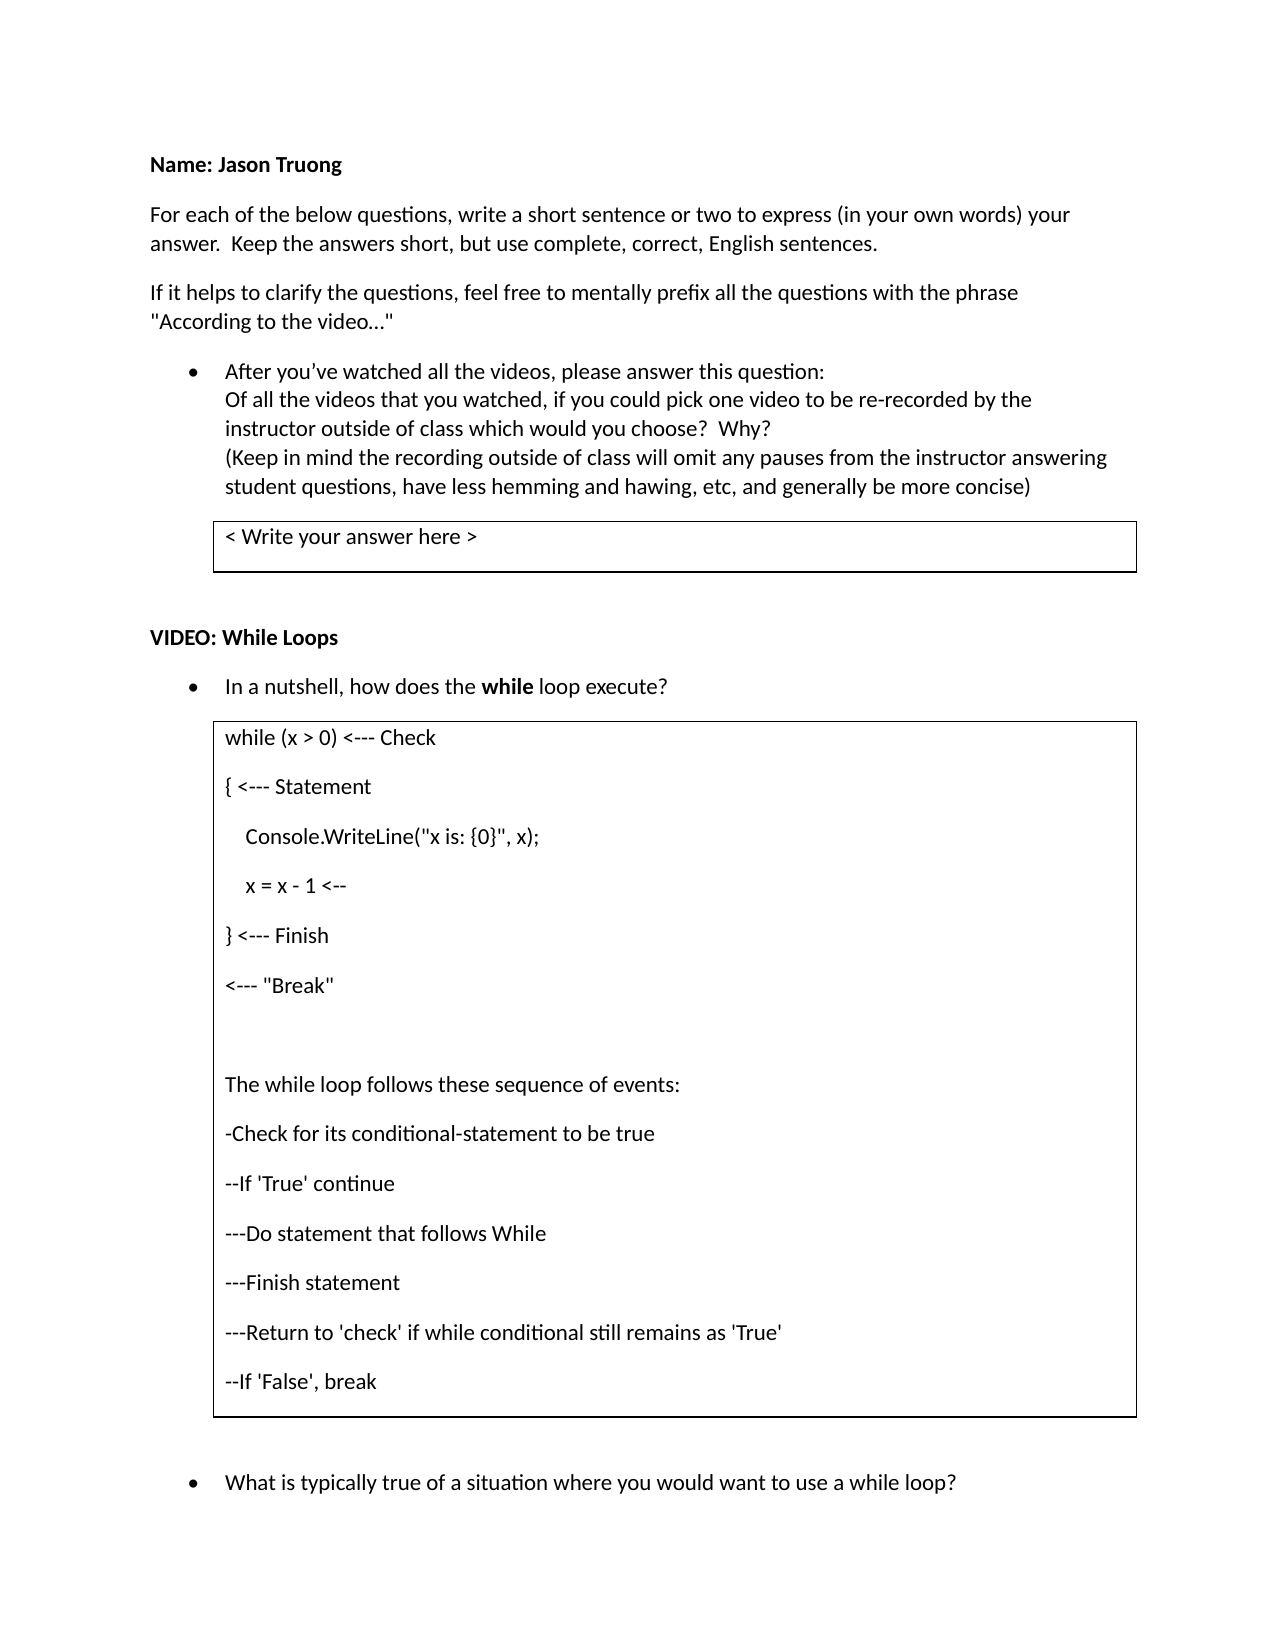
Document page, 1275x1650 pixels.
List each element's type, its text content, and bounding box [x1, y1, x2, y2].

table_header while (x > 0) <--- Check { <--- Statement Console.WriteLine("x is: {0}", x); x = x - 1 <-- } <--- Finish <--- "Break" The while loop follows these sequence of events: -Check for its conditional-statement to be true --If 'True' continue ---Do statement that follows While ---Finish statement ---Return to 'check' if while conditional still remains as 'True' --If 'False', break [214, 722, 1136, 1416]
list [187, 1467, 1125, 1496]
list In a nutshell, how does the while loop execute? [187, 672, 1125, 700]
list After you’ve watched all the videos, please answer this question: Of all the videos that you watched, if you could pick one video to be re-recorded by the instructor outside of class which would you choose? Why? (Keep in mind the recording outside of class will omit any pauses from the instructor answering student questions, have less hemming and hawing, etc, and generally be more concise) [187, 356, 1125, 500]
text For each of the below questions, write a short sentence or two to express (in your own words) your answer. Keep the answers short, but use complete, correct, English sentences. [150, 199, 1125, 257]
table_header < Write your answer here > [214, 522, 1136, 571]
text If it helps to clarify the questions, feel free to mentally prefix all the questions with the phrase "According to the video…" [150, 278, 1125, 335]
text VIDEO: While Loops [150, 622, 1125, 651]
text Name: Jason Truong [150, 150, 1125, 179]
